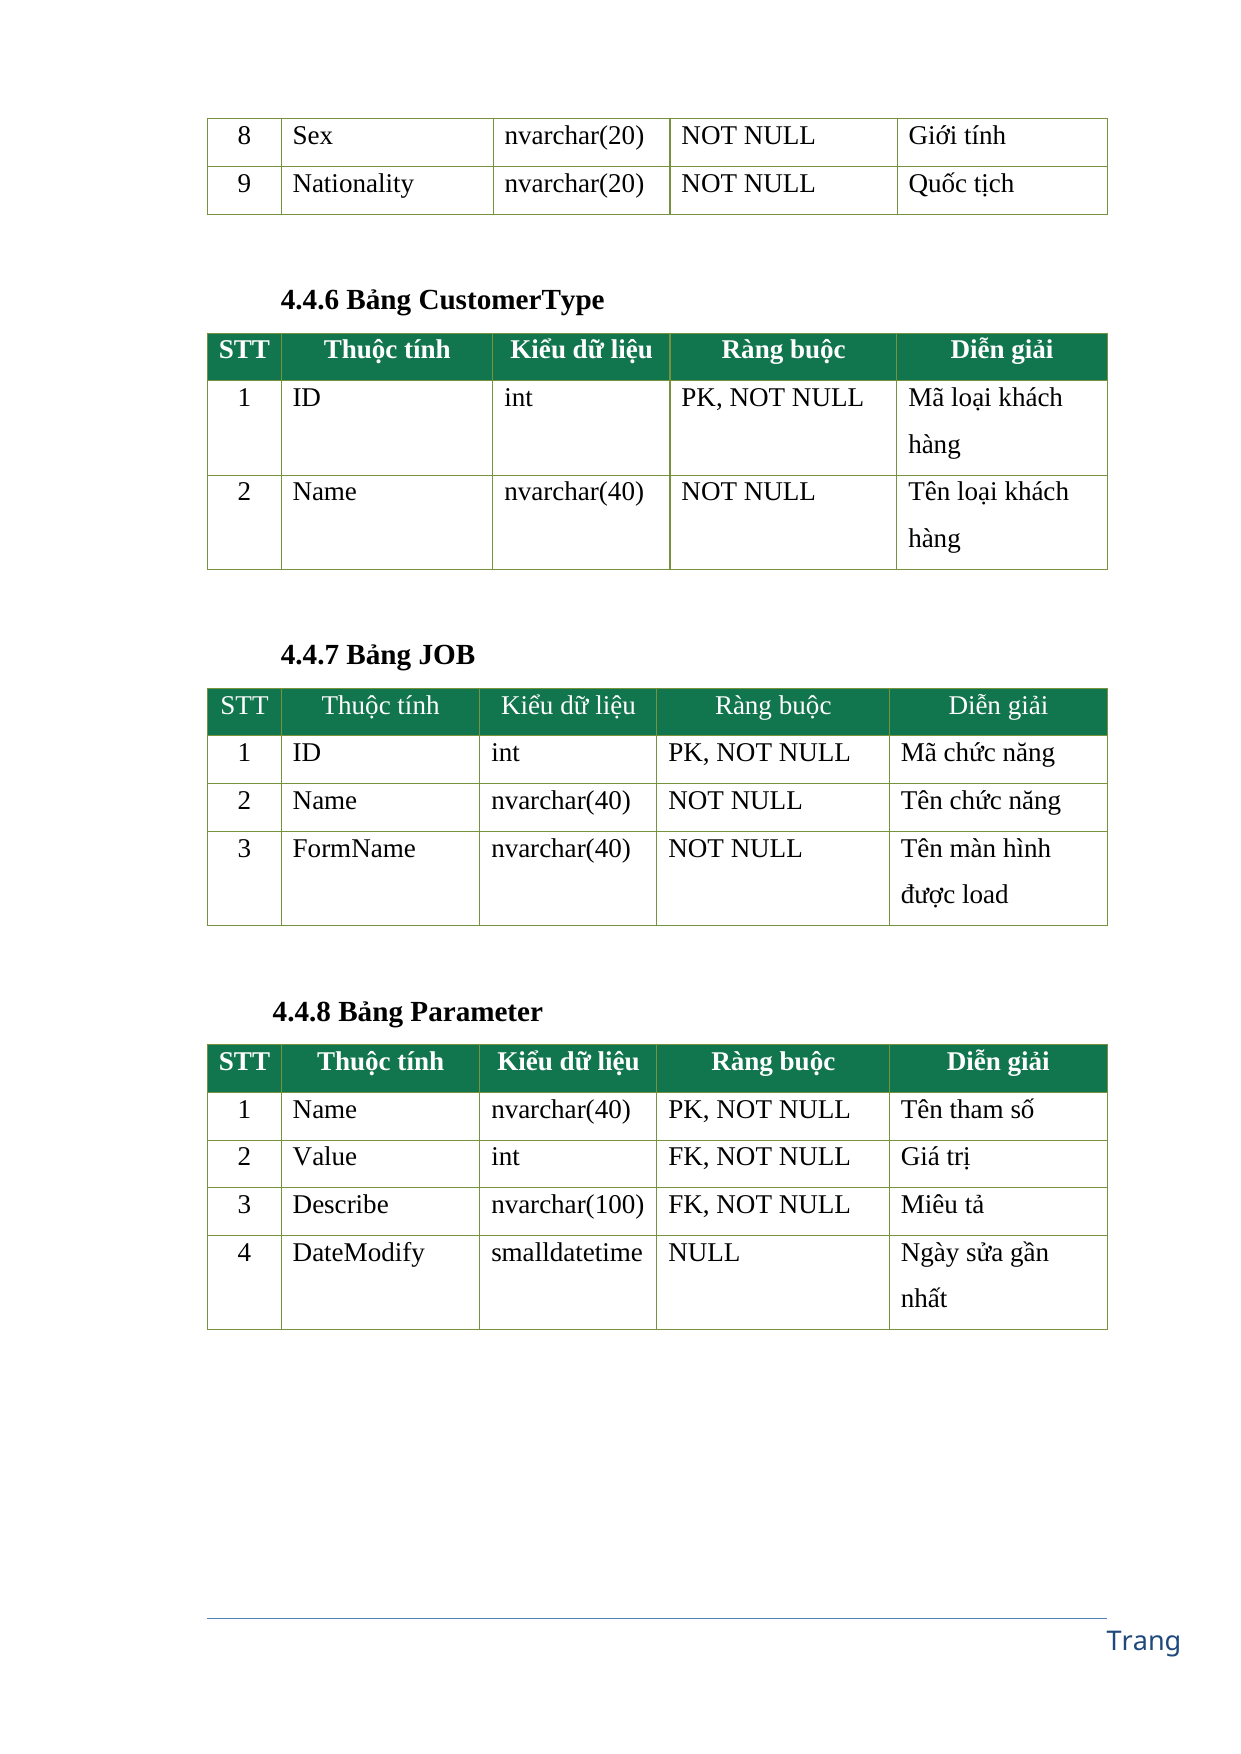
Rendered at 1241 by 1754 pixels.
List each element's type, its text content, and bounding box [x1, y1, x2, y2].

table_cell nvarchar(40) [480, 832, 656, 925]
subtitle 4.4.6 Bảng CustomerType [281, 282, 1107, 316]
table_cell Tên màn hình được load [890, 832, 1107, 925]
table_cell Giới tính [898, 119, 1107, 166]
table_cell NULL [657, 1236, 889, 1329]
table_header Diễn giải [890, 1045, 1107, 1092]
table_cell nvarchar(100) [480, 1188, 656, 1235]
table_header STT [208, 689, 281, 735]
table_cell DateModify [282, 1236, 479, 1329]
table_header Ràng buộc [671, 334, 896, 380]
table_cell Quốc tịch [898, 167, 1107, 213]
table_cell Giá trị [890, 1141, 1107, 1187]
table_cell Describe [282, 1188, 479, 1235]
table_cell Name [282, 476, 492, 569]
table_header Thuộc tính [282, 689, 479, 735]
table_cell PK, NOT NULL [657, 1093, 889, 1139]
table_cell smalldatetime [480, 1236, 656, 1329]
table_cell 2 [208, 784, 281, 831]
table_header Thuộc tính [282, 1045, 479, 1092]
table_cell 4 [208, 1236, 281, 1329]
table_header Diễn giải [897, 334, 1107, 380]
table_cell 3 [208, 1188, 281, 1235]
table_cell 3 [208, 832, 281, 925]
table_cell NOT NULL [657, 784, 889, 831]
table_cell NOT NULL [671, 167, 897, 213]
table_header Diễn giải [890, 689, 1107, 735]
table_cell FK, NOT NULL [657, 1188, 889, 1235]
table_header Kiểu dữ liệu [480, 689, 656, 735]
table_cell Name [282, 784, 479, 831]
table_cell 9 [208, 167, 281, 213]
table_cell Value [282, 1141, 479, 1187]
table_cell 2 [208, 1141, 281, 1187]
table_cell Nationality [282, 167, 493, 213]
table_cell Tên chức năng [890, 784, 1107, 831]
table_cell Tên loại khách hàng [897, 476, 1107, 569]
table_cell FormName [282, 832, 479, 925]
table_header Kiểu dữ liệu [493, 334, 669, 380]
table_cell NOT NULL [671, 476, 896, 569]
subtitle 4.4.8 Bảng Parameter [272, 994, 1107, 1027]
subtitle 4.4.7 Bảng JOB [281, 637, 1107, 671]
table_header Thuộc tính [282, 334, 492, 380]
table_cell 1 [208, 381, 281, 474]
table_header Kiểu dữ liệu [480, 1045, 656, 1092]
table_cell 2 [208, 476, 281, 569]
table_header STT [208, 334, 281, 380]
table_header STT [208, 1045, 281, 1092]
table_cell PK, NOT NULL [671, 381, 896, 474]
table_cell Name [282, 1093, 479, 1139]
table_cell nvarchar(20) [494, 119, 669, 166]
table_cell ID [282, 736, 479, 783]
table_cell int [480, 736, 656, 783]
table_cell 8 [208, 119, 281, 166]
table_header Ràng buộc [657, 1045, 889, 1092]
table_header Ràng buộc [657, 689, 889, 735]
table_cell Mã chức năng [890, 736, 1107, 783]
table_cell Mã loại khách hàng [897, 381, 1107, 474]
table_cell nvarchar(20) [494, 167, 669, 213]
table_cell 1 [208, 1093, 281, 1139]
table_cell int [493, 381, 669, 474]
table_cell PK, NOT NULL [657, 736, 889, 783]
table_cell Ngày sửa gần nhất [890, 1236, 1107, 1329]
table_cell 1 [208, 736, 281, 783]
table_cell nvarchar(40) [480, 1093, 656, 1139]
table_cell NOT NULL [657, 832, 889, 925]
table_cell nvarchar(40) [480, 784, 656, 831]
table_cell Tên tham số [890, 1093, 1107, 1139]
table_cell FK, NOT NULL [657, 1141, 889, 1187]
table_cell int [480, 1141, 656, 1187]
table_cell Miêu tả [890, 1188, 1107, 1235]
table_cell nvarchar(40) [493, 476, 669, 569]
table_cell NOT NULL [671, 119, 897, 166]
table_cell ID [282, 381, 492, 474]
table_cell Sex [282, 119, 493, 166]
